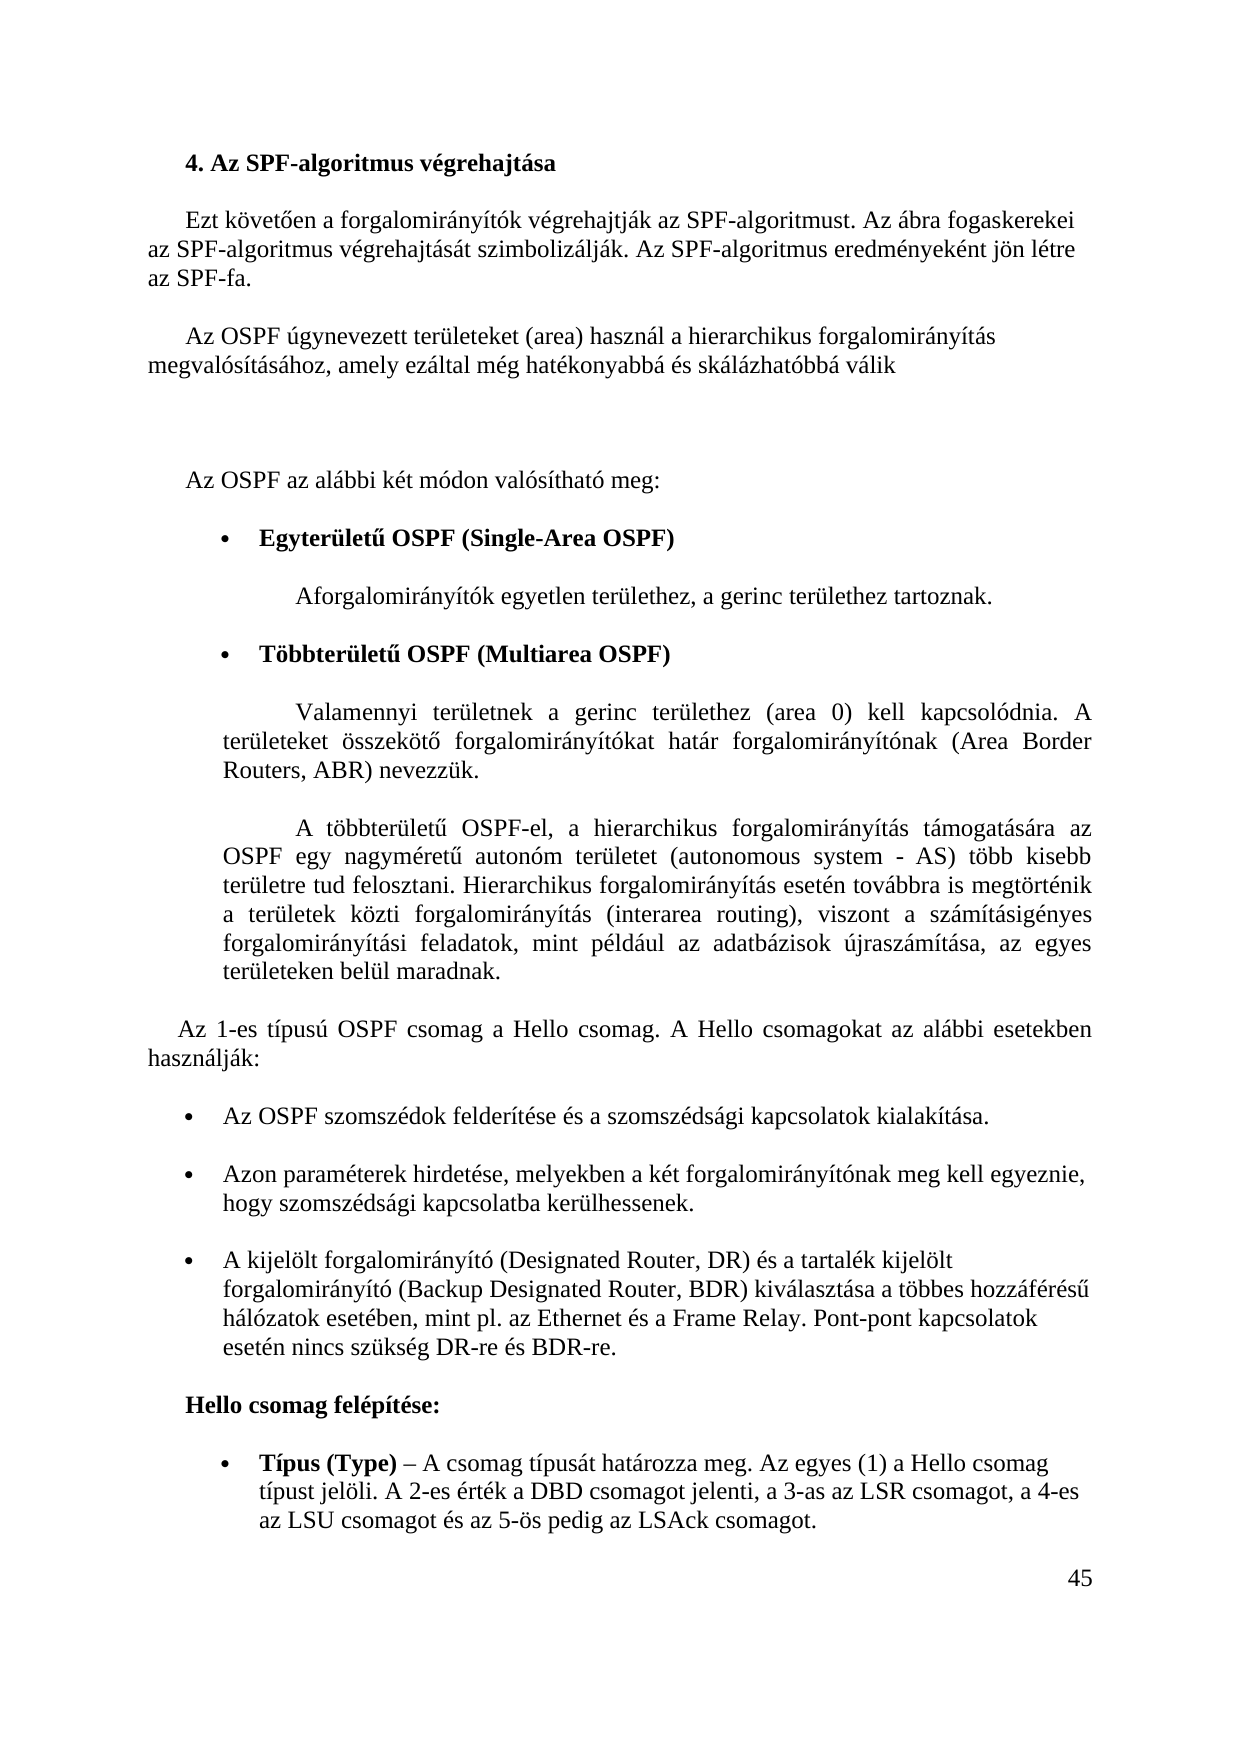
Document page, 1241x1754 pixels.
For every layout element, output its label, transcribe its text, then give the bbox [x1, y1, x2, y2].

list A kijelölt forgalomirányító (Designated Router, DR) és a tartalék kijelölt forgalomirányító (Backup Designated Router, BDR) kiválasztása a többes hozzáférésű hálózatok esetében, mint pl. az Ethernet és a Frame Relay. Pont-pont kapcsolatok esetén nincs szükség DR-re és BDR-re. [185, 1246, 1093, 1361]
text Ezt követően a forgalomirányítók végrehajtják az SPF-algoritmust. Az ábra fogaskerekei az SPF-algoritmus végrehajtását szimbolizálják. Az SPF-algoritmus eredményeként jön létre az SPF-fa. [148, 206, 1093, 292]
text 4. Az SPF-algoritmus végrehajtása [148, 148, 1093, 176]
list Többterületű OSPF (Multiarea OSPF) [221, 639, 1093, 668]
list Azon paraméterek hirdetése, melyekben a két forgalomirányítónak meg kell egyeznie, hogy szomszédsági kapcsolatba kerülhessenek. [185, 1159, 1093, 1216]
list Egyterületű OSPF (Single-Area OSPF) [221, 523, 1093, 552]
text Az 1-es típusú OSPF csomag a Hello csomag. A Hello csomagokat az alábbi esetekben használják: [148, 1014, 1093, 1072]
text Az OSPF az alábbi két módon valósítható meg: [148, 466, 1093, 494]
text Az OSPF úgynevezett területeket (area) használ a hierarchikus forgalomirányítás megvalósításához, amely ezáltal még hatékonyabbá és skálázhatóbbá válik [148, 321, 1093, 378]
text Valamennyi területnek a gerinc területhez (area 0) kell kapcsolódnia. A területeket összekötő forgalomirányítókat határ forgalomirányítónak (Area Border Routers, ABR) nevezzük. [223, 697, 1093, 783]
text A többterületű OSPF-el, a hierarchikus forgalomirányítás támogatására az OSPF egy nagyméretű autonóm területet (autonomous system - AS) több kisebb területre tud felosztani. Hierarchikus forgalomirányítás esetén továbbra is megtörténik a területek közti forgalomirányítás (interarea routing), viszont a számításigényes forgalomirányítási feladatok, mint például az adatbázisok újraszámítása, az egyes területeken belül maradnak. [223, 813, 1093, 985]
list Az OSPF szomszédok felderítése és a szomszédsági kapcsolatok kialakítása. [185, 1101, 1093, 1130]
list Típus (Type) – A csomag típusát határozza meg. Az egyes (1) a Hello csomag típust jelöli. A 2-es érték a DBD csomagot jelenti, a 3-as az LSR csomagot, a 4-es az LSU csomagot és az 5-ös pedig az LSAck csomagot. [221, 1448, 1093, 1534]
text Aforgalomirányítók egyetlen területhez, a gerinc területhez tartoznak. [223, 581, 1093, 610]
text Hello csomag felépítése: [148, 1390, 1093, 1418]
